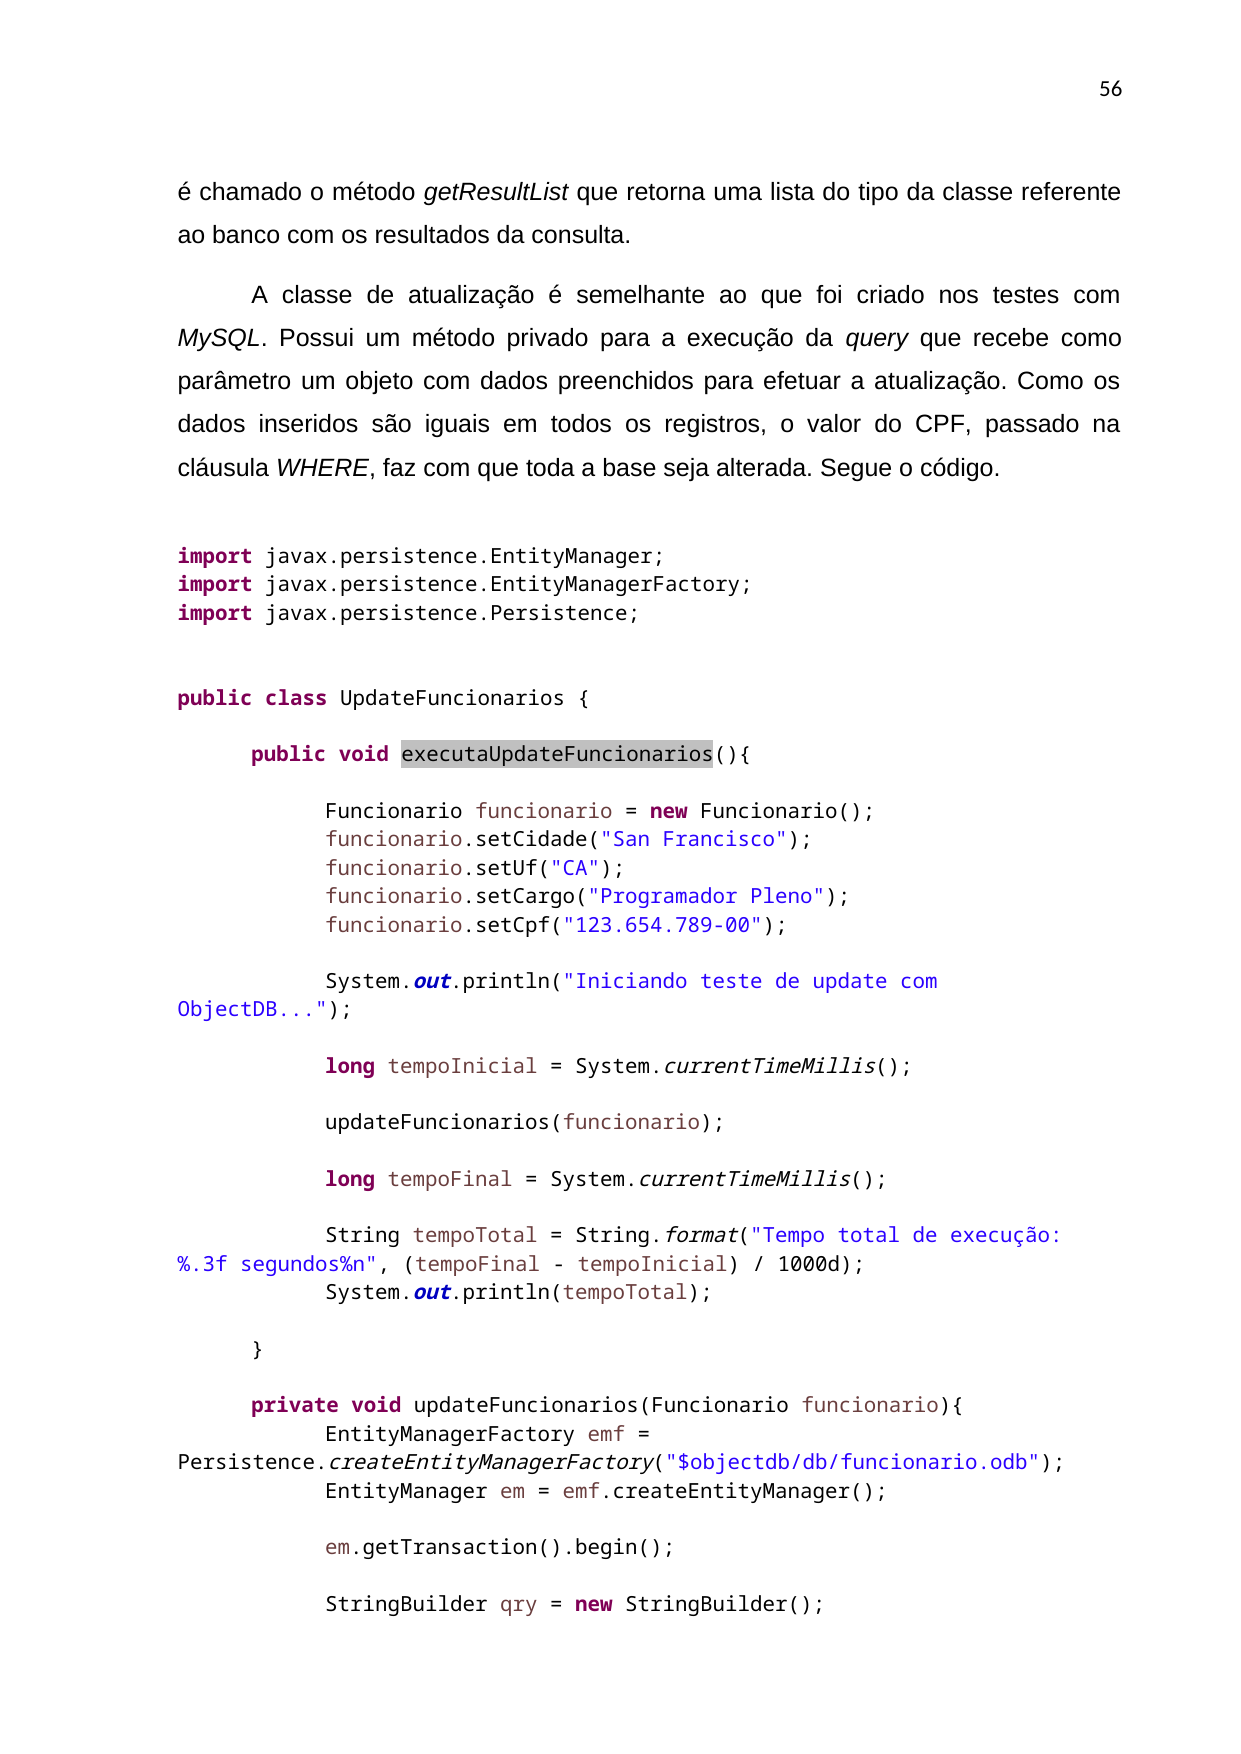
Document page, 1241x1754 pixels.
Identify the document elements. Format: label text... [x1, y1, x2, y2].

text long tempoInicial = System.currentTimeMillis(); [177, 1051, 1122, 1079]
text private void updateFuncionarios(Funcionario funcionario){ [177, 1391, 1122, 1419]
text long tempoFinal = System.currentTimeMillis(); [177, 1164, 1122, 1192]
text import javax.persistence.Persistence; [177, 598, 1122, 626]
text } [177, 1334, 1122, 1362]
text funcionario.setCidade("San Francisco"); [177, 824, 1122, 853]
text em.getTransaction().begin(); [177, 1532, 1122, 1561]
text import javax.persistence.EntityManagerFactory; [177, 569, 1122, 598]
text EntityManagerFactory emf = Persistence.createEntityManagerFactory("$objectdb/db/funcionario.odb"); [177, 1419, 1122, 1476]
text import javax.persistence.EntityManager; [177, 541, 1122, 569]
text public class UpdateFuncionarios { [177, 683, 1122, 711]
text public void executaUpdateFuncionarios(){ [177, 739, 1122, 768]
text funcionario.setCpf("123.654.789-00"); [177, 910, 1122, 938]
text A classe de atualização é semelhante ao que foi criado nos testes com MySQL. Possui um método privado para a execução da query que recebe como parâmetro um objeto com dados preenchidos para efetuar a atualização. Como os dados inseridos são iguais em todos os registros, o valor do CPF, passado na cláusula WHERE, faz com que toda a base seja alterada. Segue o código. [177, 280, 1122, 481]
text String tempoTotal = String.format("Tempo total de execução: %.3f segundos%n", (tempoFinal - tempoInicial) / 1000d); [177, 1220, 1122, 1277]
text Funcionario funcionario = new Funcionario(); [177, 796, 1122, 824]
text StringBuilder qry = new StringBuilder(); [177, 1589, 1122, 1617]
text funcionario.setUf("CA"); [177, 853, 1122, 881]
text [177, 177, 1122, 249]
text EntityManager em = emf.createEntityManager(); [177, 1476, 1122, 1504]
text funcionario.setCargo("Programador Pleno"); [177, 881, 1122, 910]
text updateFuncionarios(funcionario); [177, 1107, 1122, 1136]
text System.out.println(tempoTotal); [177, 1277, 1122, 1306]
text System.out.println("Iniciando teste de update com ObjectDB..."); [177, 966, 1122, 1023]
